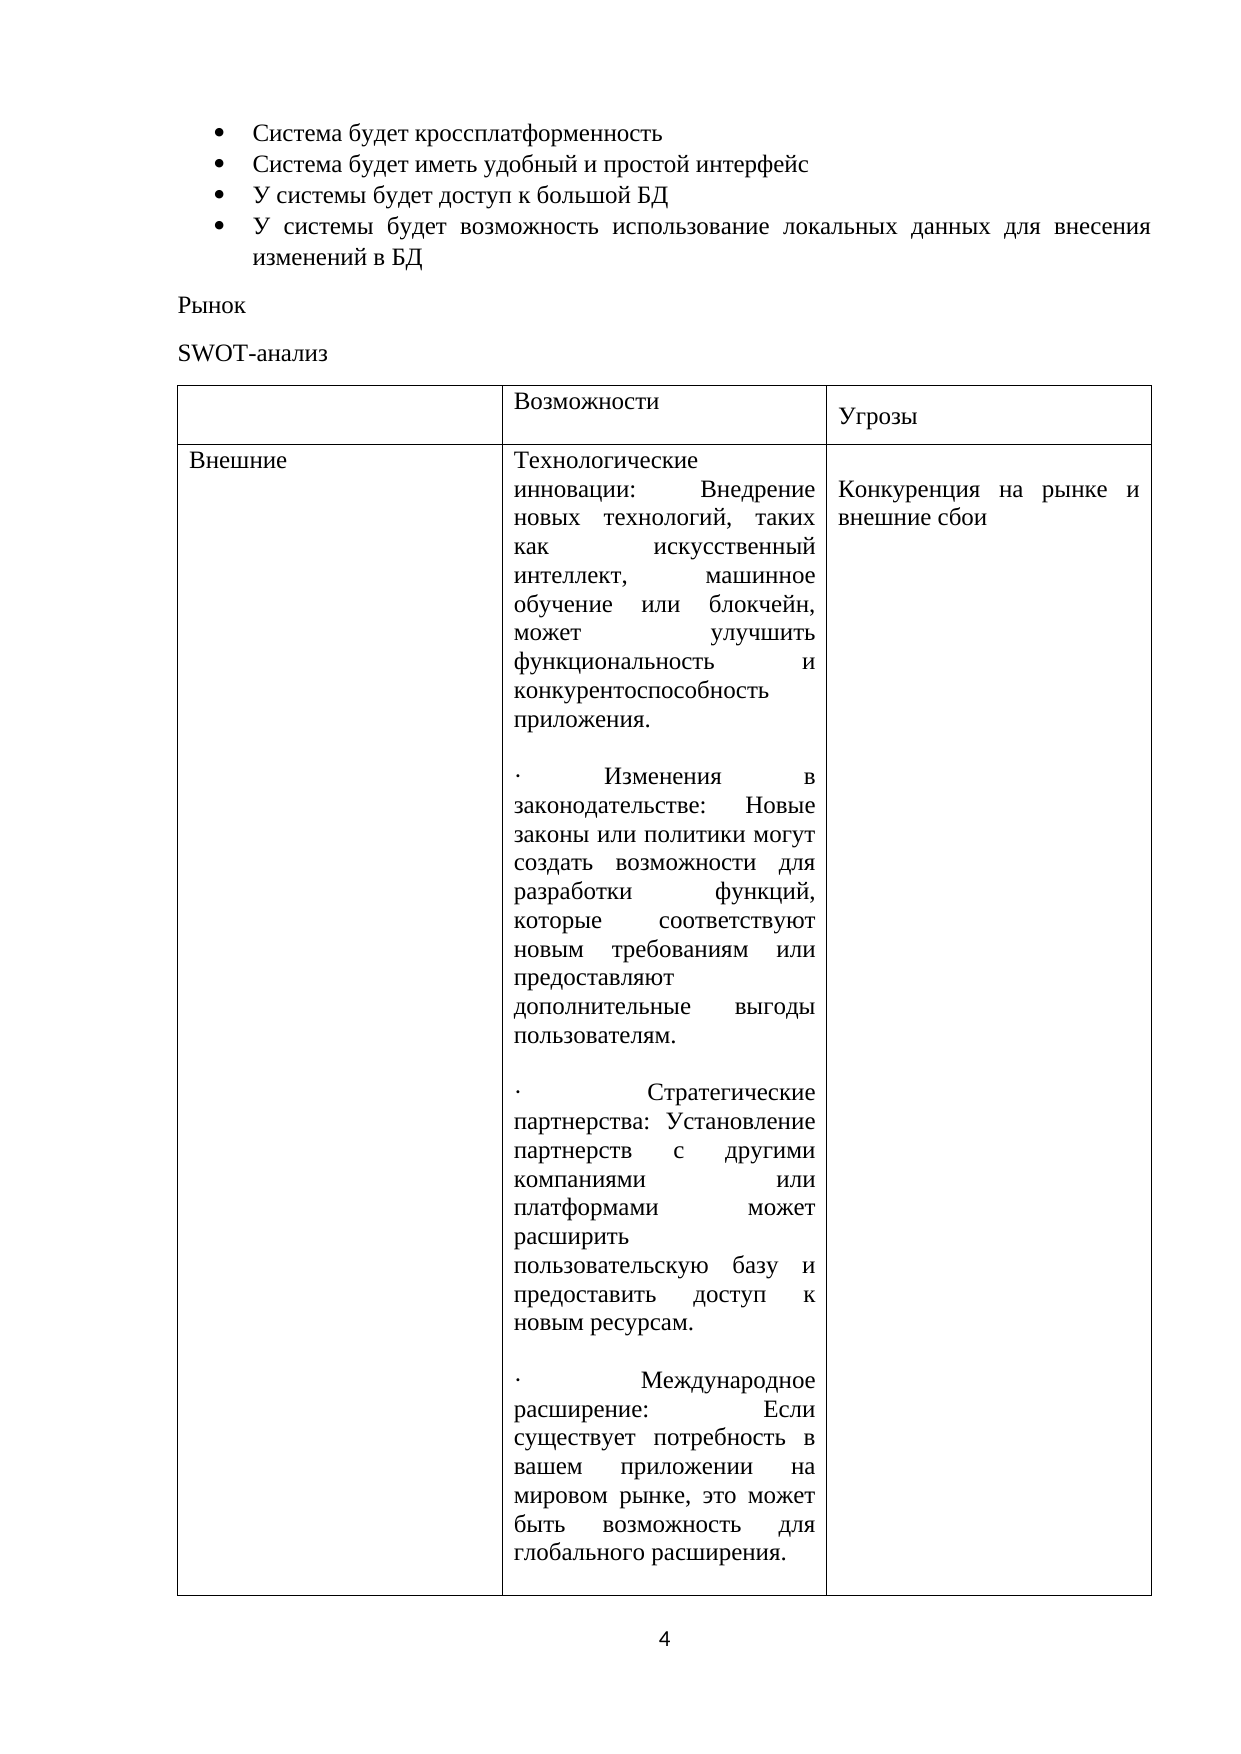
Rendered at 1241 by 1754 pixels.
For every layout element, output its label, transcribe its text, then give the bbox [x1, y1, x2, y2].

list У системы будет доступ к большой БД [215, 180, 1152, 209]
text SWOT-анализ [177, 338, 1152, 366]
table_header Угрозы [827, 386, 1151, 444]
text Рынок [177, 290, 1152, 319]
table_header [178, 386, 502, 444]
list Система будет иметь удобный и простой интерфейс [215, 149, 1152, 178]
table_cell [503, 445, 826, 1595]
table_cell Внешние [178, 445, 502, 1595]
list Система будет кроссплатформенность [215, 118, 1152, 147]
list У системы будет возможность использование локальных данных для внесения изменений в БД [215, 211, 1152, 271]
table_header Возможности [503, 386, 826, 444]
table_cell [827, 445, 1151, 1595]
